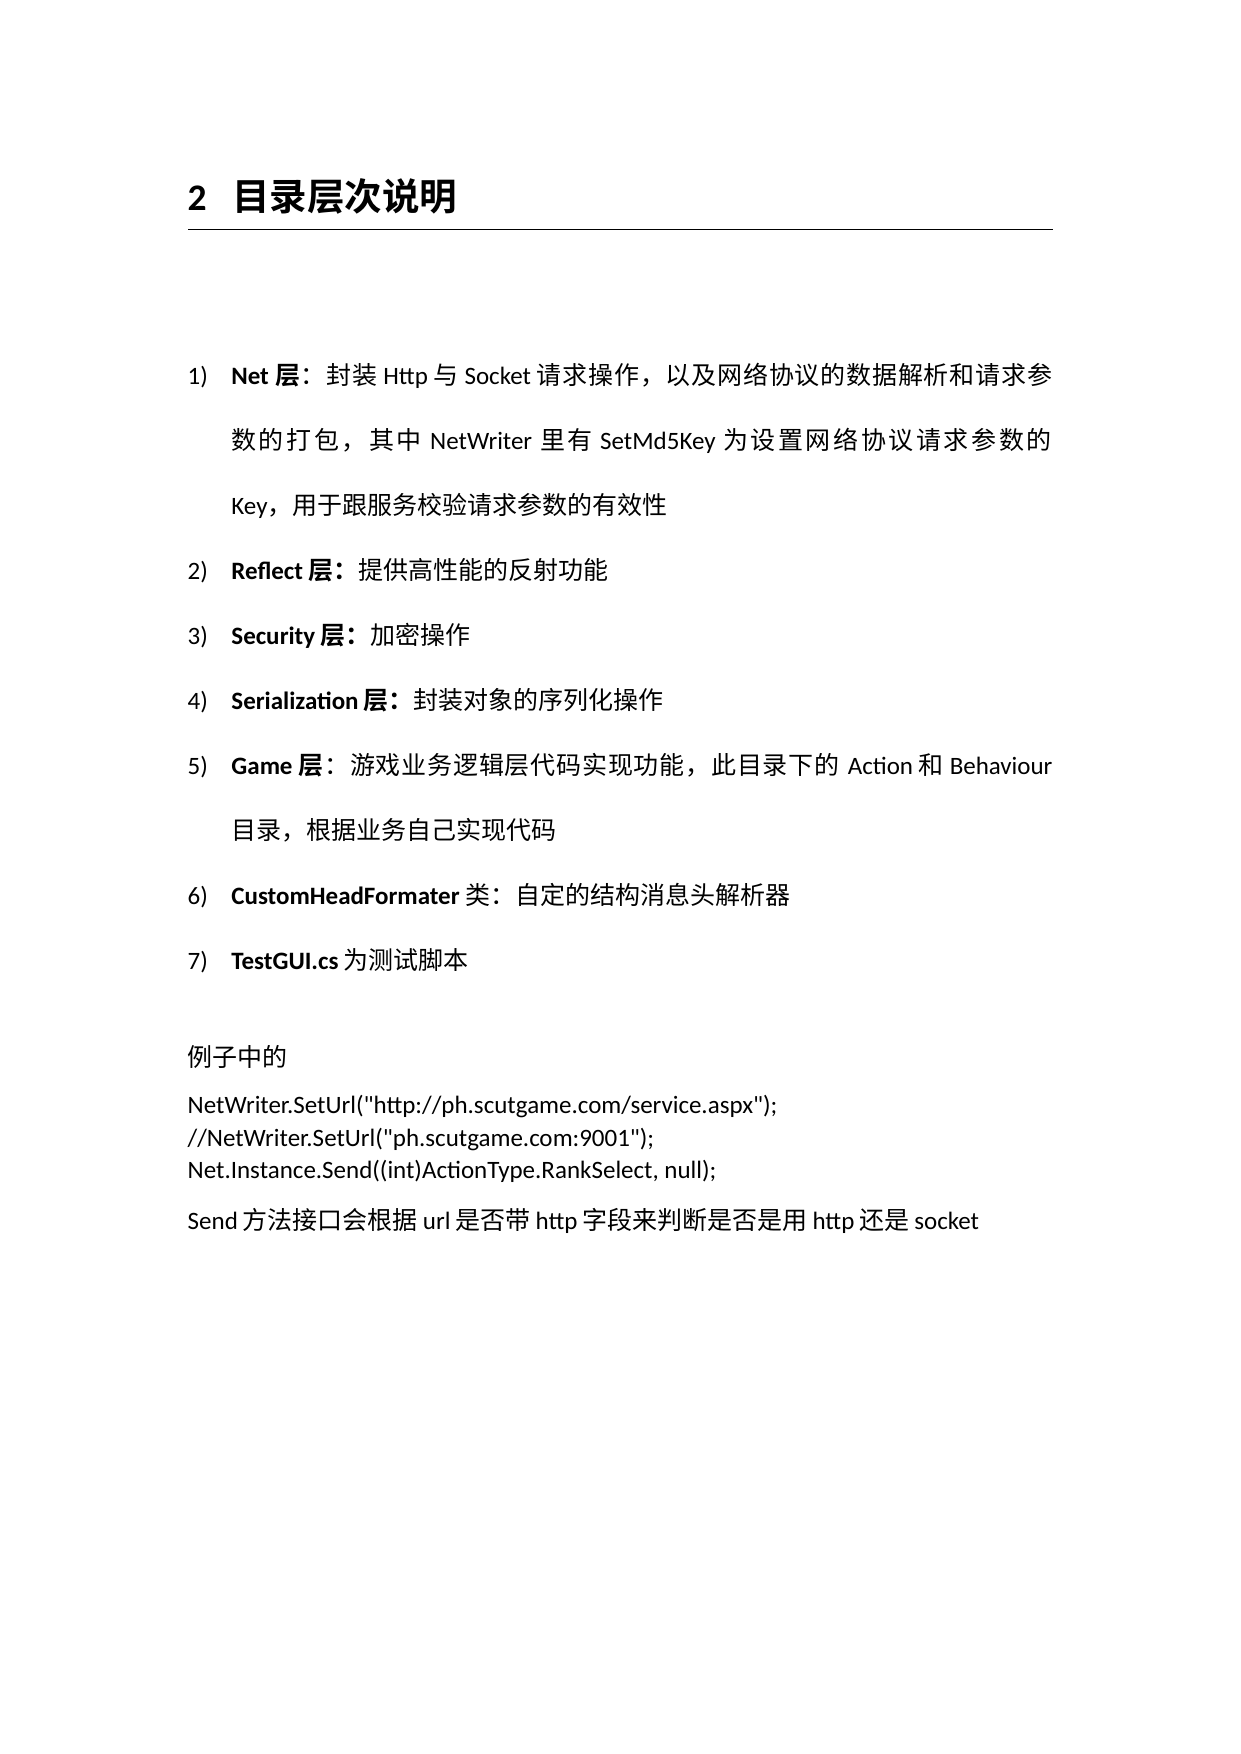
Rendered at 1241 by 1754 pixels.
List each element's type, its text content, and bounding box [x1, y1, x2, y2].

list TestGUI.cs为测试脚本 [187, 926, 1053, 991]
list Serialization层：封装对象的序列化操作 [187, 666, 1053, 731]
list Game层：游戏业务逻辑层代码实现功能，此目录下的Action和Behaviour目录，根据业务自己实现代码 [187, 731, 1053, 861]
text NetWriter.SetUrl("http://ph.scutgame.com/service.aspx"); [187, 1088, 1053, 1121]
list Security层：加密操作 [187, 601, 1053, 666]
list Net层：封装Http与Socket请求操作，以及网络协议的数据解析和请求参数的打包，其中NetWriter里有SetMd5Key为设置网络协议请求参数的Key，用于跟服务校验请求参数的有效性 [187, 341, 1053, 536]
text Net.Instance.Send((int)ActionType.RankSelect, null); [187, 1153, 1053, 1186]
list CustomHeadFormater类：自定的结构消息头解析器 [187, 861, 1053, 926]
text //NetWriter.SetUrl("ph.scutgame.com:9001"); [187, 1121, 1053, 1153]
text Send方法接口会根据url是否带http字段来判断是否是用http还是socket [187, 1186, 1053, 1251]
subtitle 目录层次说明 [187, 162, 1053, 230]
text 例子中的 [187, 1023, 1053, 1088]
list Reflect层：提供高性能的反射功能 [187, 536, 1053, 601]
